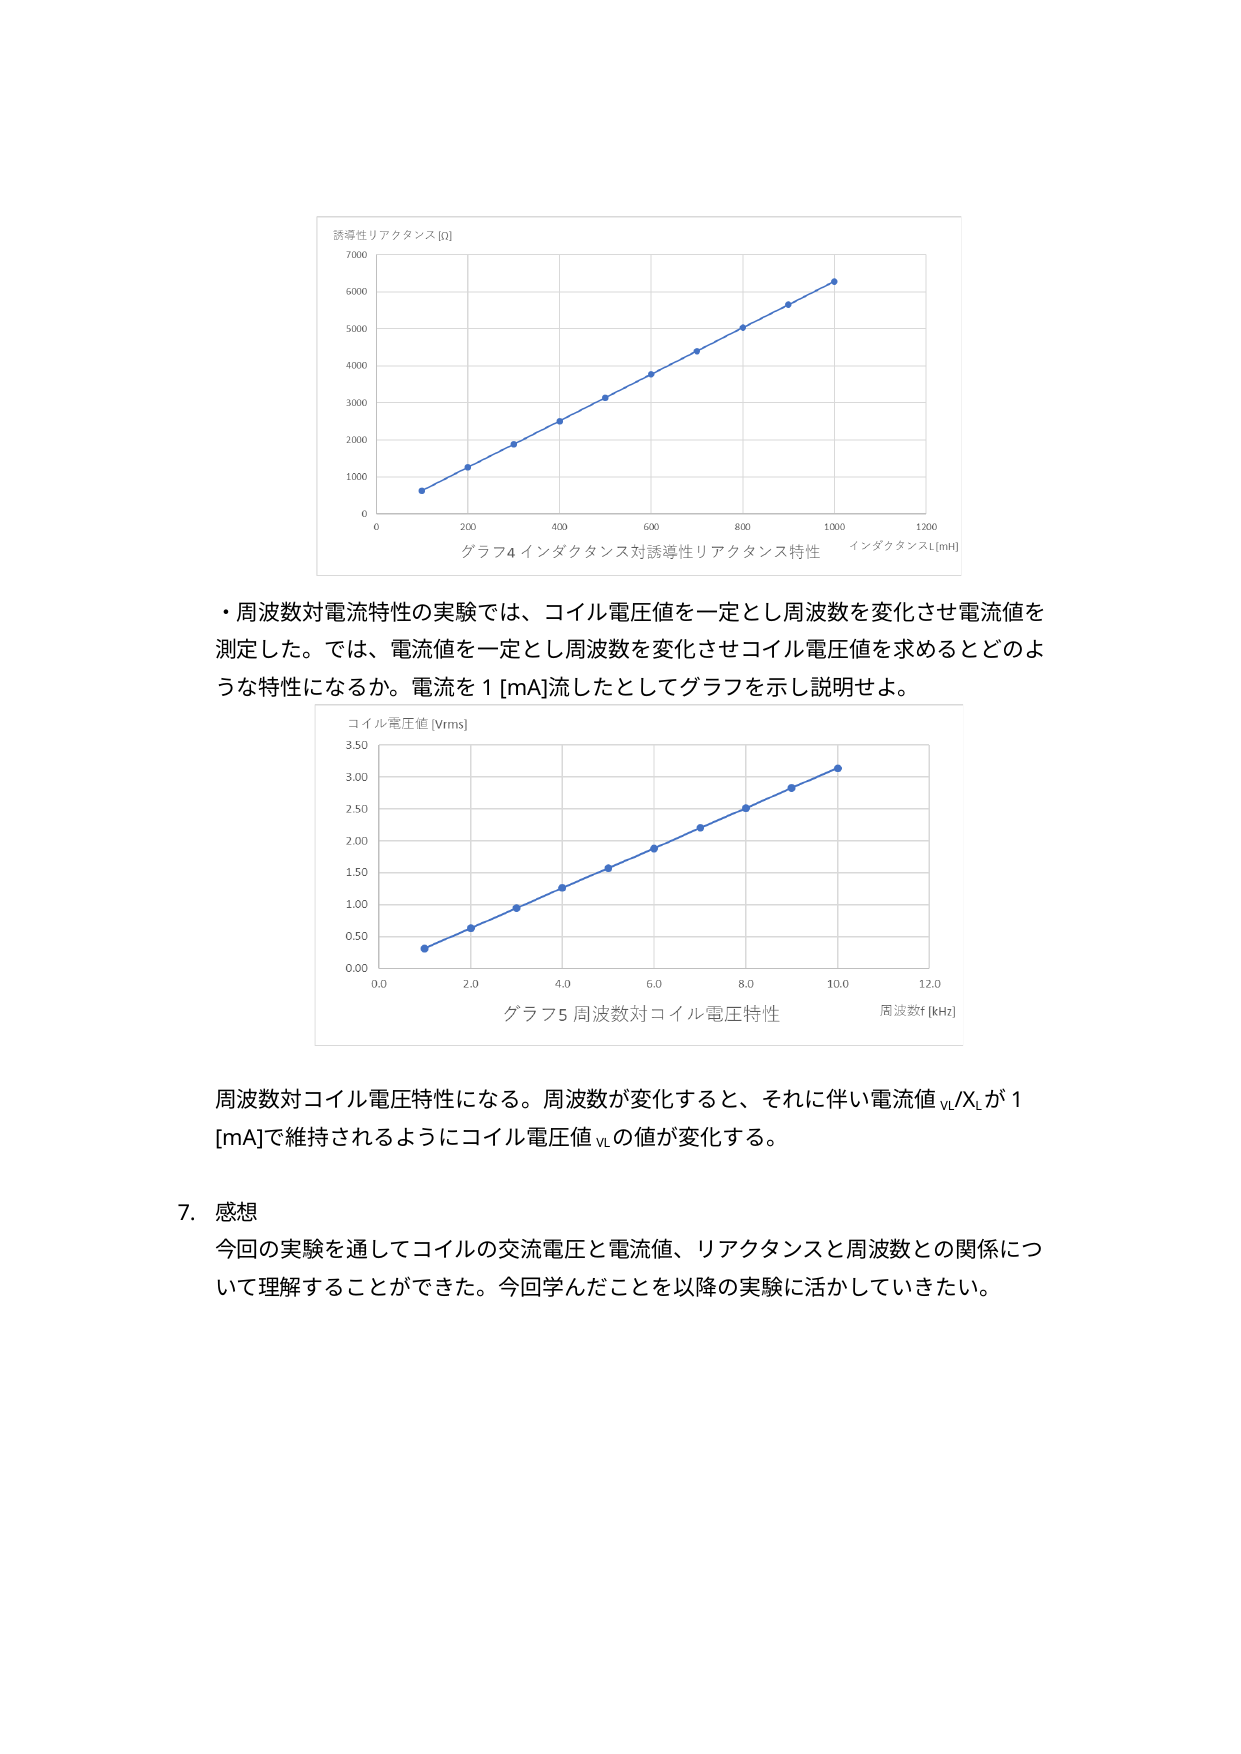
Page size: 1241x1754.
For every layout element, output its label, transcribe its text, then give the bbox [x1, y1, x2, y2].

list 今回の実験を通してコイルの交流電圧と電流値、リアクタンスと周波数との関係について理解することができた。今回学んだことを以降の実験に活かしていきたい。 [215, 1229, 1063, 1304]
list 周波数対コイル電圧特性になる。周波数が変化すると、それに伴い電流値VL/XLが1 [mA]で維持されるようにコイル電圧値VLの値が変化する。 [215, 1079, 1063, 1154]
picture [314, 704, 964, 1046]
list 感想 [177, 1192, 1063, 1229]
list ・周波数対電流特性の実験では、コイル電圧値を一定とし周波数を変化させ電流値を測定した。では、電流値を一定とし周波数を変化させコイル電圧値を求めるとどのような特性になるか。電流を1 [mA]流したとしてグラフを示し説明せよ。 [215, 592, 1063, 704]
picture [316, 216, 962, 576]
